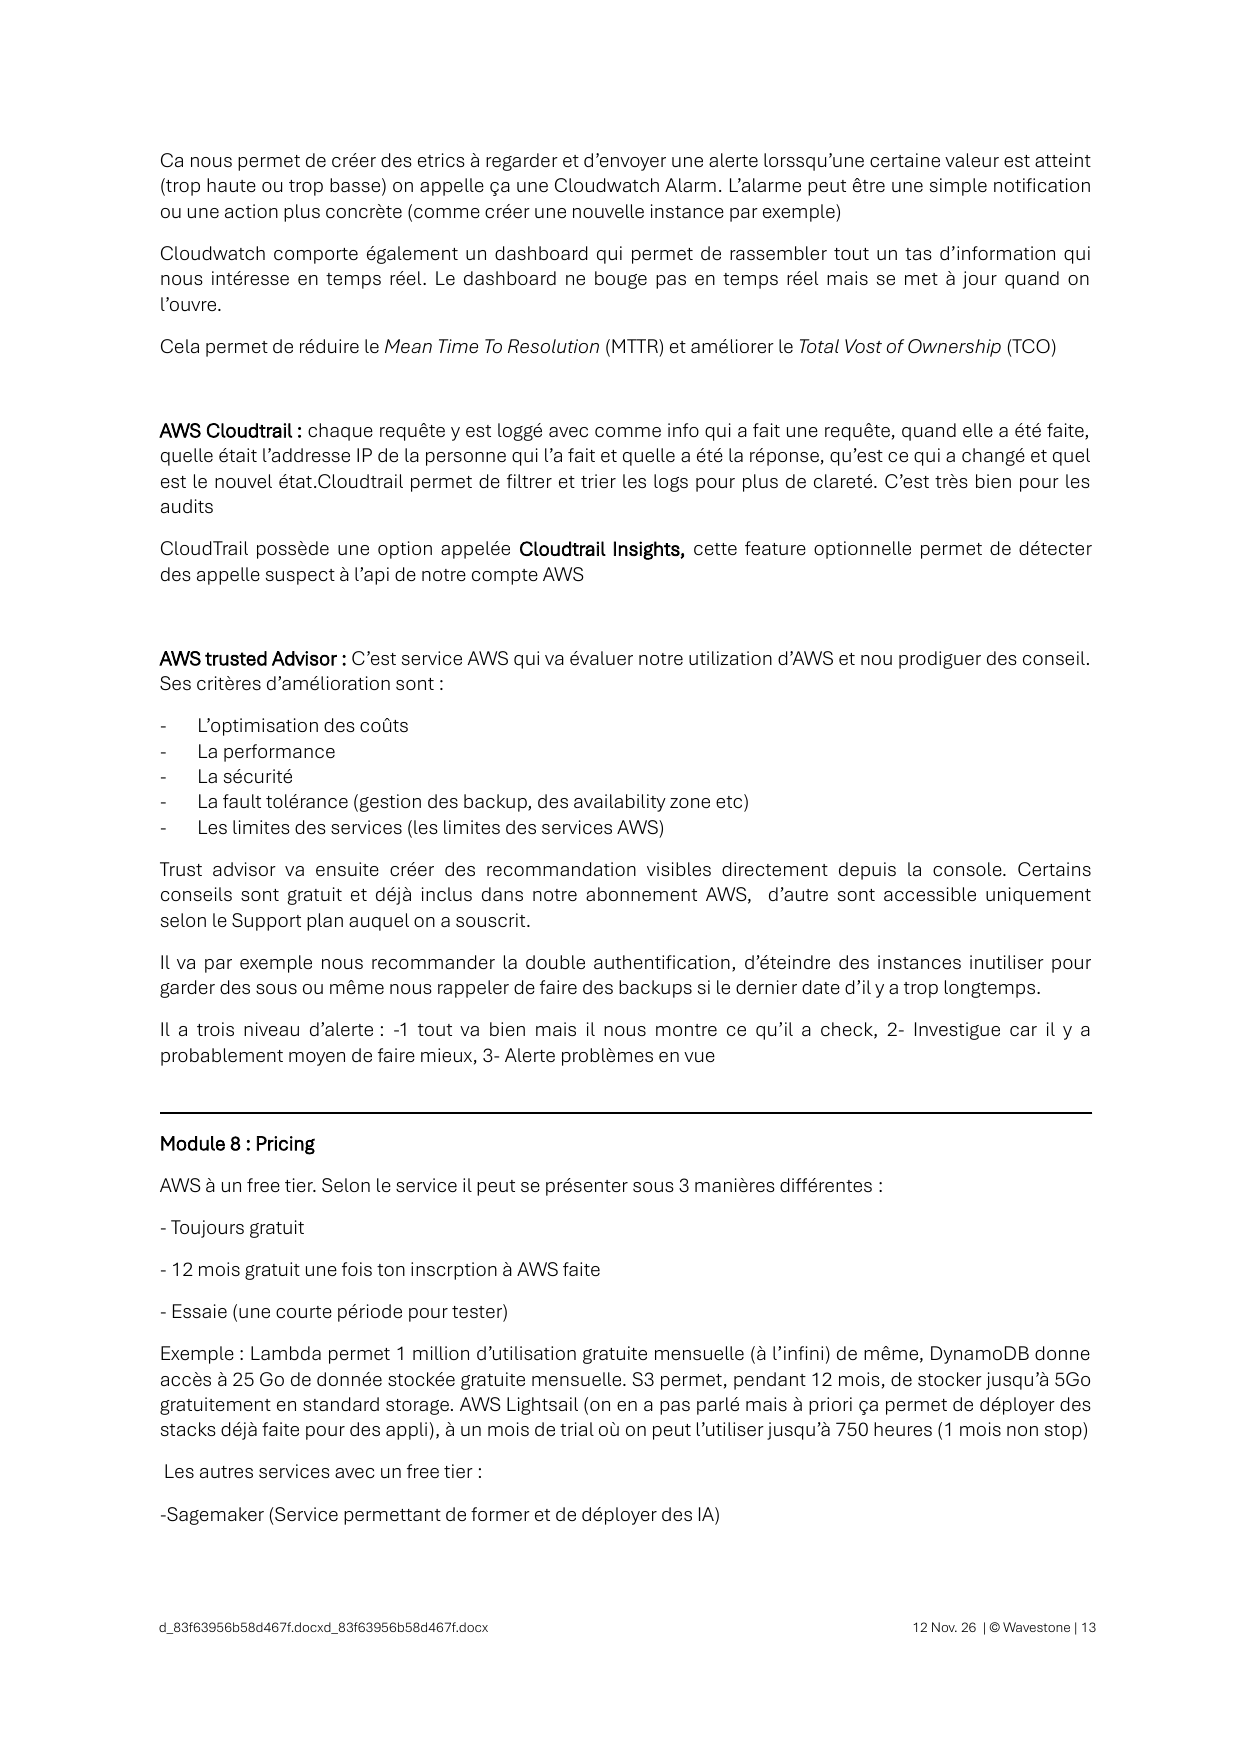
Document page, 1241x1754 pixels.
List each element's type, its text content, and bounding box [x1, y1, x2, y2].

text Les autres services avec un free tier : [159, 1459, 1092, 1485]
text AWS à un free tier. Selon le service il peut se présenter sous 3 manières différentes : [159, 1173, 1092, 1198]
text Ca nous permet de créer des etrics à regarder et d’envoyer une alerte lorssqu’une certaine valeur est atteint (trop haute ou trop basse) on appelle ça une Cloudwatch Alarm. L’alarme peut être une simple notification ou une action plus concrète (comme créer une nouvelle instance par exemple) [159, 148, 1092, 224]
text Cela permet de réduire le Mean Time To Resolution (MTTR) et améliorer le Total Vost of Ownership (TCO) [159, 333, 1092, 359]
text Cloudwatch comporte également un dashboard qui permet de rassembler tout un tas d’information qui nous intéresse en temps réel. Le dashboard ne bouge pas en temps réel mais se met à jour quand on l’ouvre. [159, 241, 1092, 317]
text Exemple : Lambda permet 1 million d’utilisation gratuite mensuelle (à l’infini) de même, DynamoDB donne accès à 25 Go de donnée stockée gratuite mensuelle. S3 permet, pendant 12 mois, de stocker jusqu’à 5Go gratuitement en standard storage. AWS Lightsail (on en a pas parlé mais à priori ça permet de déployer des stacks déjà faite pour des appli), à un mois de trial où on peut l’utiliser jusqu’à 750 heures (1 mois non stop) [159, 1341, 1092, 1443]
list La fault tolérance (gestion des backup, des availability zone etc) [159, 789, 1092, 815]
text Il va par exemple nous recommander la double authentification, d’éteindre des instances inutiliser pour garder des sous ou même nous rappeler de faire des backups si le dernier date d’il y a trop longtemps. [159, 950, 1092, 1001]
text - 12 mois gratuit une fois ton inscrption à AWS faite [159, 1257, 1092, 1282]
text Il a trois niveau d’alerte : -1 tout va bien mais il nous montre ce qu’il a check, 2- Investigue car il y a probablement moyen de faire mieux, 3- Alerte problèmes en vue [159, 1017, 1092, 1068]
text Module 8 : Pricing [159, 1131, 1092, 1156]
text - Toujours gratuit [159, 1215, 1092, 1240]
text AWS Cloudtrail : chaque requête y est loggé avec comme info qui a fait une requête, quand elle a été faite, quelle était l’addresse IP de la personne qui l’a fait et quelle a été la réponse, qu’est ce qui a changé et quel est le nouvel état.Cloudtrail permet de filtrer et trier les logs pour plus de clareté. C’est très bien pour les audits [159, 418, 1092, 519]
text Trust advisor va ensuite créer des recommandation visibles directement depuis la console. Certains conseils sont gratuit et déjà inclus dans notre abonnement AWS, d’autre sont accessible uniquement selon le Support plan auquel on a souscrit. [159, 857, 1092, 933]
text AWS trusted Advisor : C’est service AWS qui va évaluer notre utilization d’AWS et nou prodiguer des conseil. Ses critères d’amélioration sont : [159, 646, 1092, 696]
list Les limites des services (les limites des services AWS) [159, 815, 1092, 840]
text -Sagemaker (Service permettant de former et de déployer des IA) [159, 1501, 1092, 1527]
list La sécurité [159, 764, 1092, 789]
text - Essaie (une courte période pour tester) [159, 1299, 1092, 1324]
list La performance [159, 738, 1092, 764]
text CloudTrail possède une option appelée Cloudtrail Insights, cette feature optionnelle permet de détecter des appelle suspect à l’api de notre compte AWS [159, 536, 1092, 587]
list L’optimisation des coûts [159, 713, 1092, 738]
